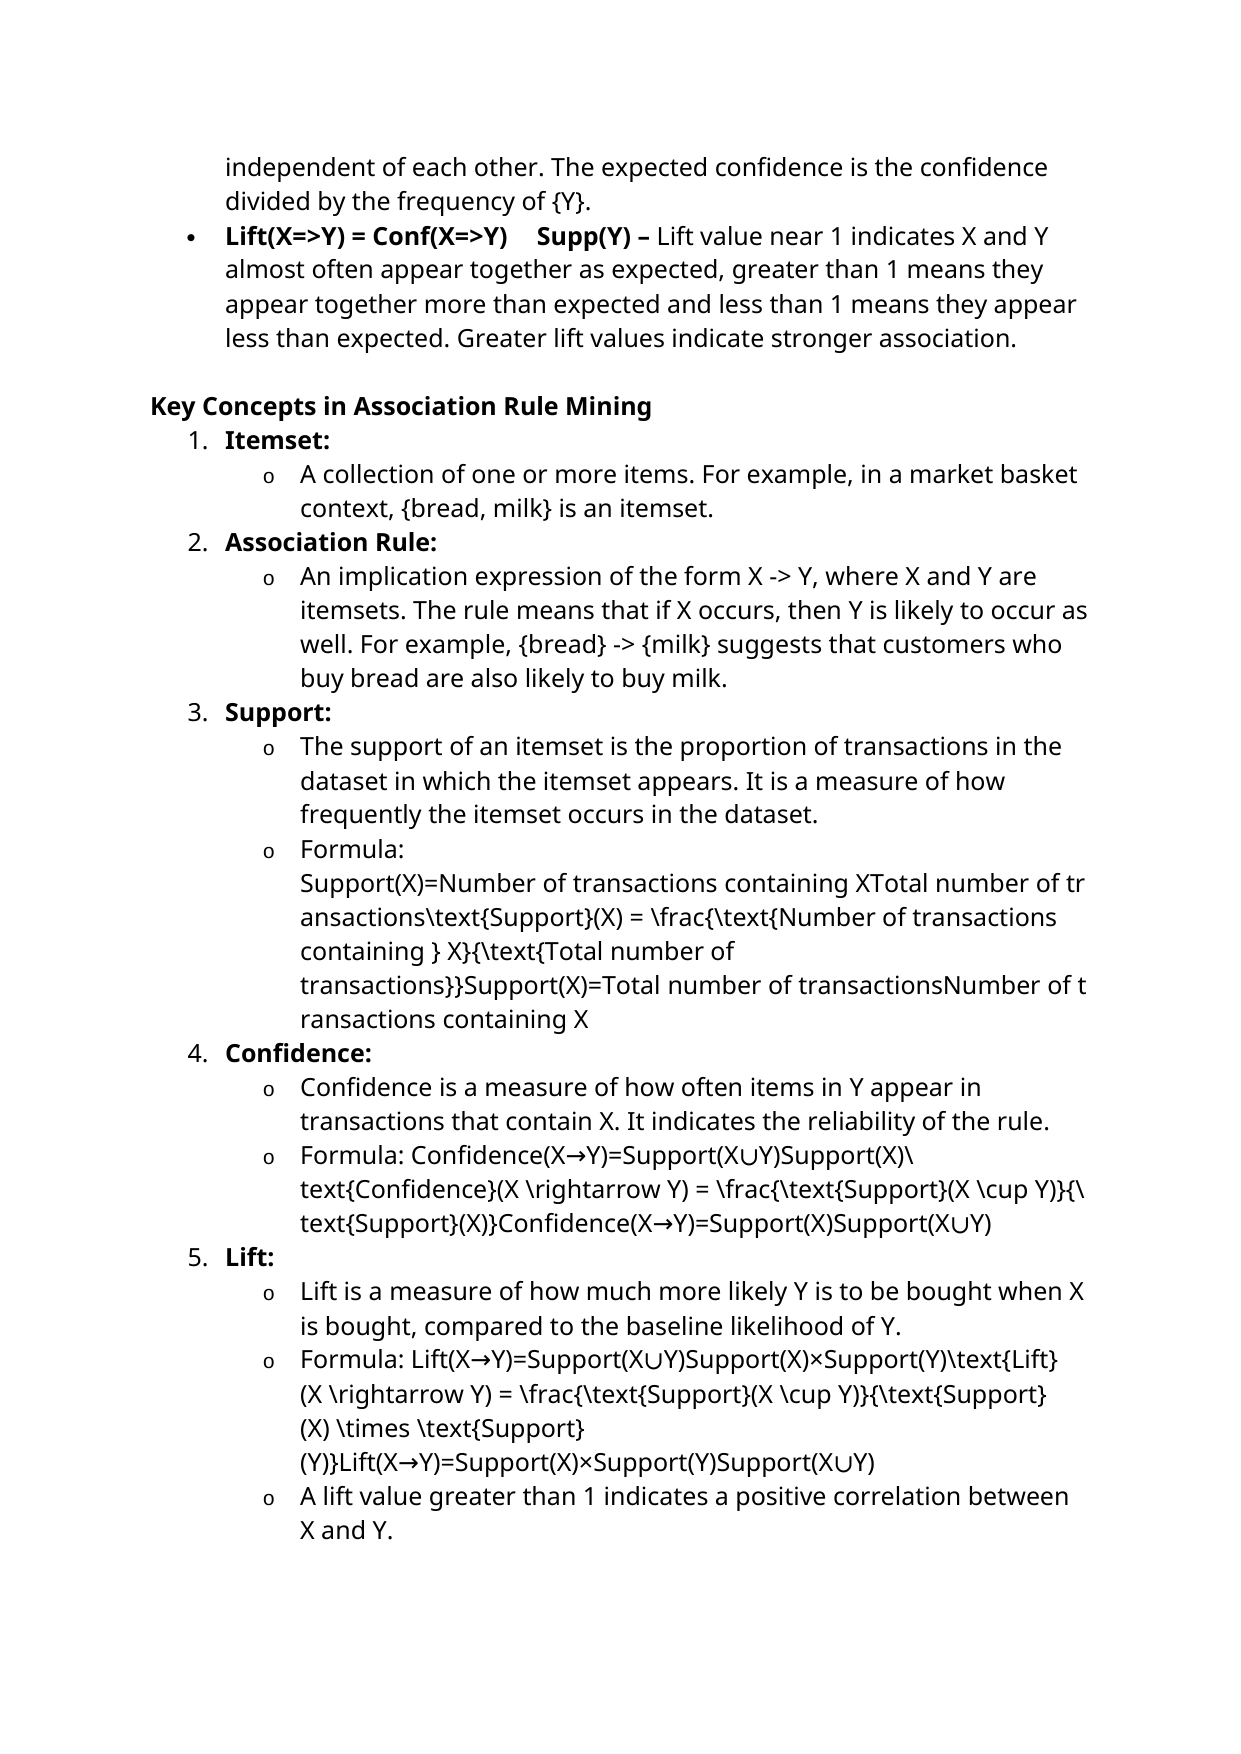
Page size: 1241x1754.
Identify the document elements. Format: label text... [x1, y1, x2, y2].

list Support: [187, 695, 1090, 729]
list The support of an itemset is the proportion of transactions in the dataset in which the itemset appears. It is a measure of how frequently the itemset occurs in the dataset. [262, 729, 1090, 831]
list Confidence: [187, 1036, 1090, 1070]
list Formula: Lift(X→Y)=Support(X∪Y)Support(X)×Support(Y)\text{Lift}(X \rightarrow Y) = \frac{\text{Support}(X \cup Y)}{\text{Support}(X) \times \text{Support}(Y)}Lift(X→Y)=Support(X)×Support(Y)Support(X∪Y)​ [262, 1342, 1090, 1478]
text Key Concepts in Association Rule Mining [150, 388, 1090, 422]
list A lift value greater than 1 indicates a positive correlation between X and Y. [262, 1478, 1090, 1547]
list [187, 150, 1090, 218]
list Formula: Confidence(X→Y)=Support(X∪Y)Support(X)\text{Confidence}(X \rightarrow Y) = \frac{\text{Support}(X \cup Y)}{\text{Support}(X)}Confidence(X→Y)=Support(X)Support(X∪Y)​ [262, 1138, 1090, 1240]
list Itemset: [187, 422, 1090, 457]
list A collection of one or more items. For example, in a market basket context, {bread, milk} is an itemset. [262, 457, 1090, 525]
list Lift: [187, 1240, 1090, 1274]
list Lift(X=>Y) = Conf(X=>Y)Supp(Y) – Lift value near 1 indicates X and Y almost often appear together as expected, greater than 1 means they appear together more than expected and less than 1 means they appear less than expected. Greater lift values indicate stronger association. [187, 218, 1090, 354]
list Lift is a measure of how much more likely Y is to be bought when X is bought, compared to the baseline likelihood of Y. [262, 1274, 1090, 1342]
list Association Rule: [187, 525, 1090, 559]
list Confidence is a measure of how often items in Y appear in transactions that contain X. It indicates the reliability of the rule. [262, 1070, 1090, 1138]
list An implication expression of the form X -> Y, where X and Y are itemsets. The rule means that if X occurs, then Y is likely to occur as well. For example, {bread} -> {milk} suggests that customers who buy bread are also likely to buy milk. [262, 559, 1090, 695]
list Formula: Support(X)=Number of transactions containing XTotal number of transactions\text{Support}(X) = \frac{\text{Number of transactions containing } X}{\text{Total number of transactions}}Support(X)=Total number of transactionsNumber of transactions containing X​ [262, 831, 1090, 1036]
